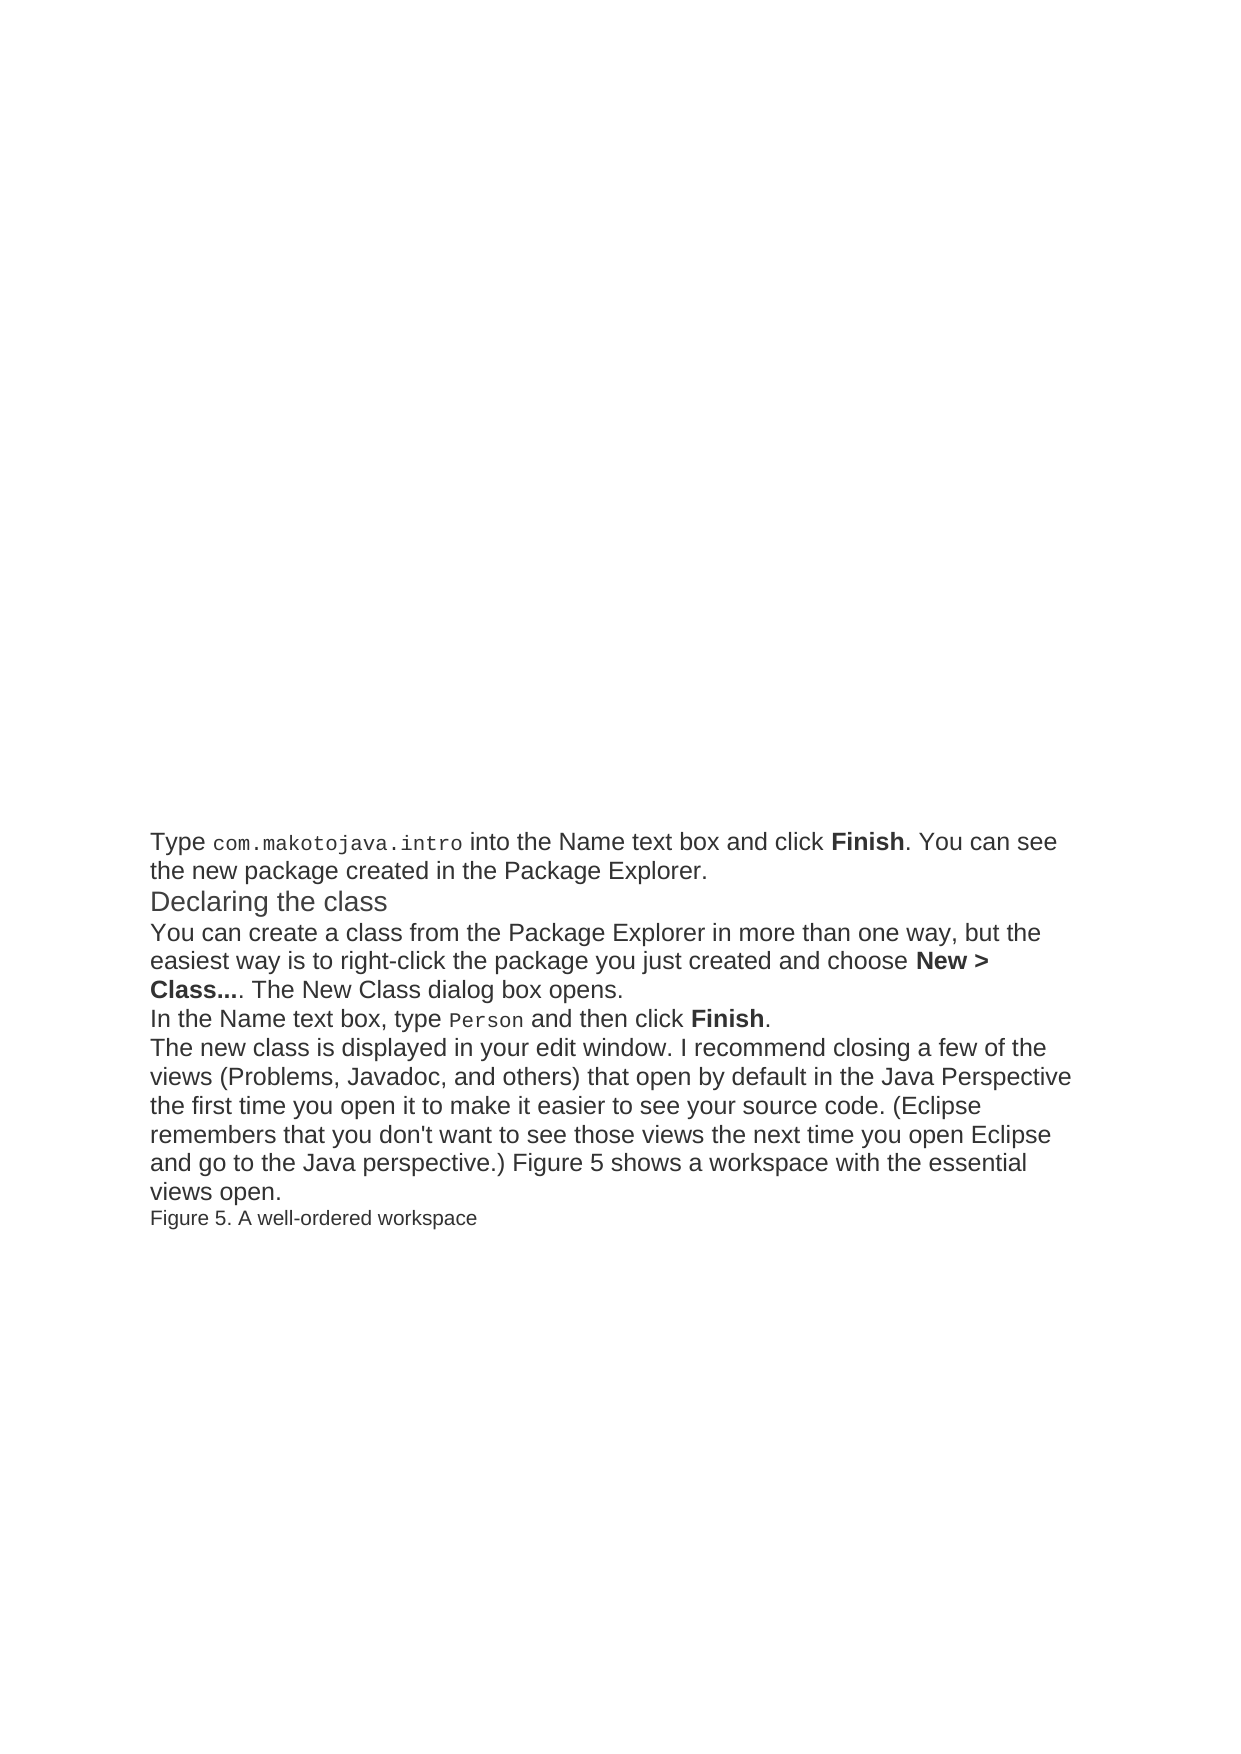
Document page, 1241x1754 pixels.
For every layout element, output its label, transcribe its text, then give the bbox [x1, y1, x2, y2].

text Type com.makotojava.intro into the Name text box and click Finish. You can see the new package created in the Package Explorer. [150, 827, 1090, 885]
text In the Name text box, type Person and then click Finish. [150, 1004, 1090, 1033]
text Figure 5. A well-ordered workspace [150, 1206, 1090, 1230]
text The new class is displayed in your edit window. I recommend closing a few of the views (Problems, Javadoc, and others) that open by default in the Java Perspective the first time you open it to make it easier to see your source code. (Eclipse remembers that you don't want to see those views the next time you open Eclipse and go to the Java perspective.) Figure 5 shows a workspace with the essential views open. [150, 1033, 1090, 1206]
text Declaring the class [150, 885, 1090, 917]
text You can create a class from the Package Explorer in more than one way, but the easiest way is to right-click the package you just created and choose New > Class.... The New Class dialog box opens. [150, 917, 1090, 1004]
